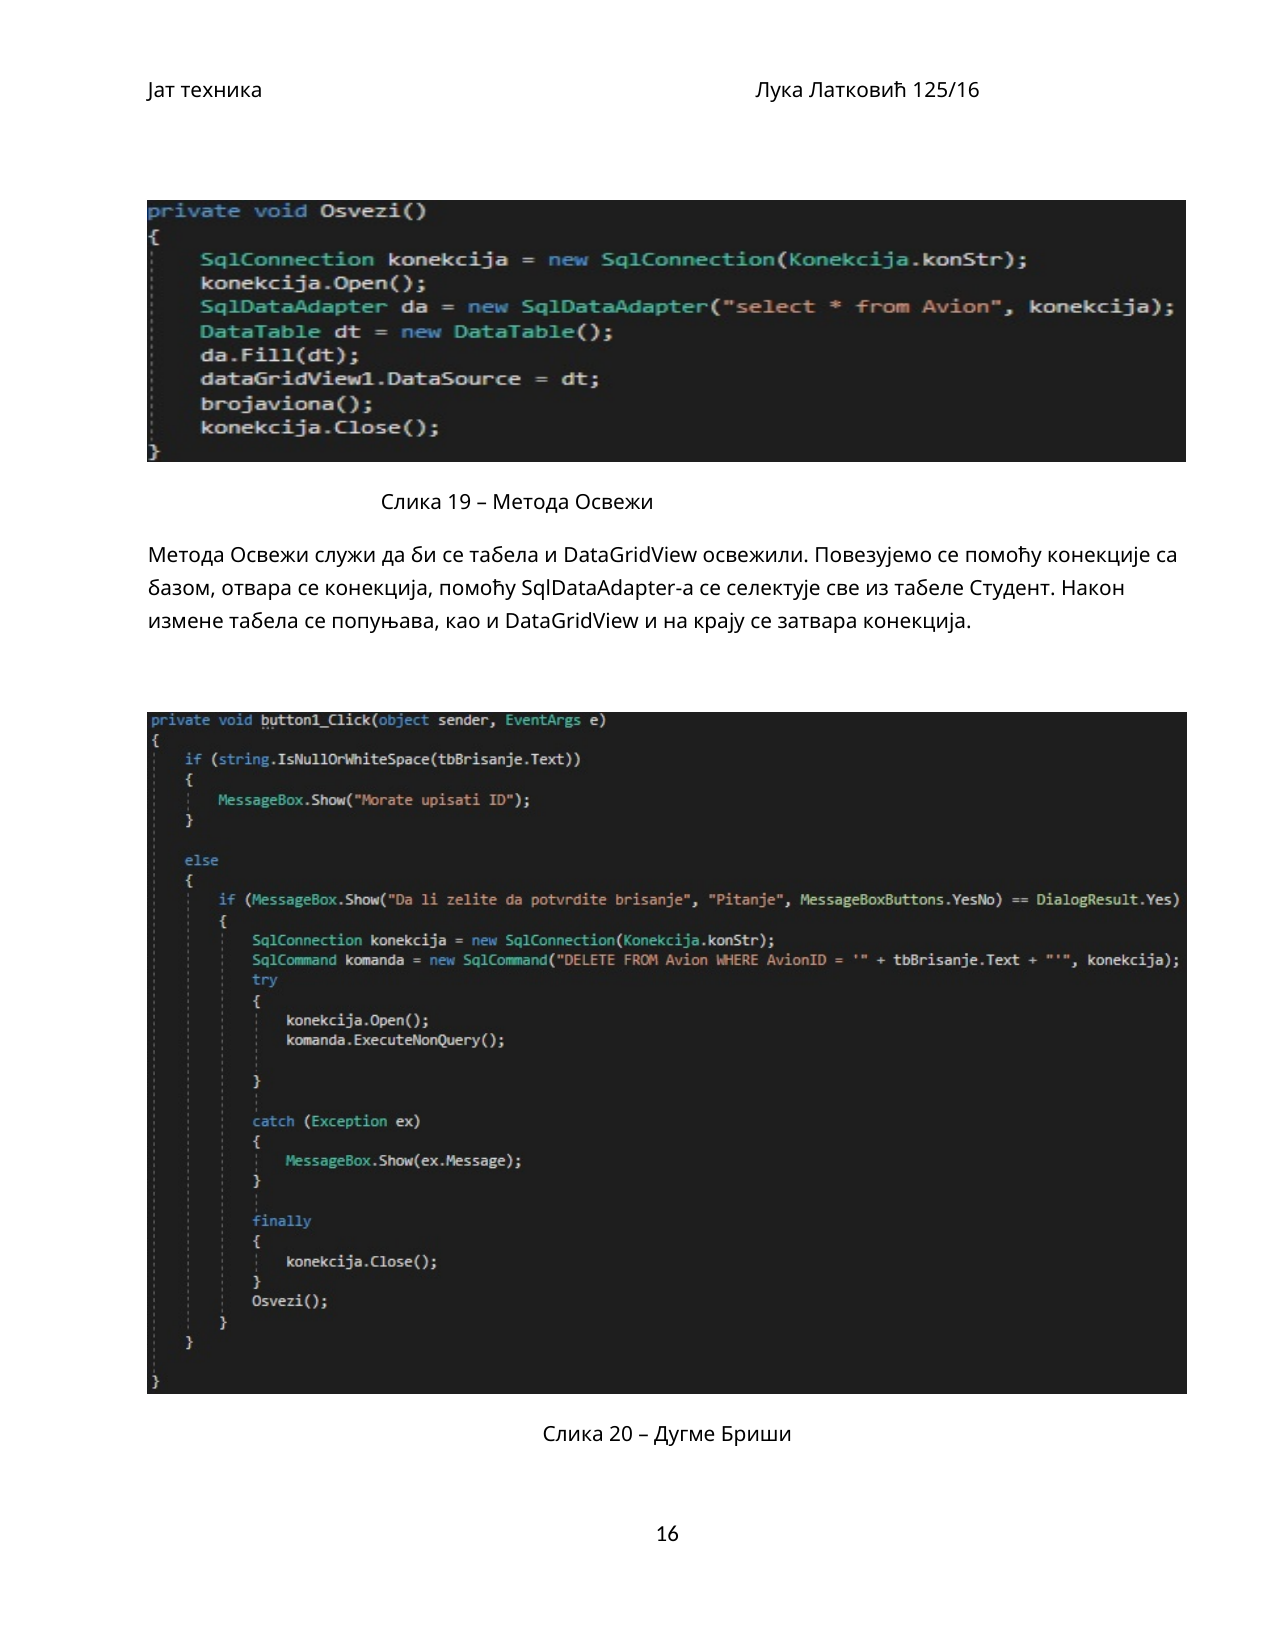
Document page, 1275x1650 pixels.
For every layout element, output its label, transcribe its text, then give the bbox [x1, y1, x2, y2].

text Слика 20 – Дугме Бриши [148, 1419, 1186, 1447]
text Слика 19 – Метода Освежи [148, 487, 1186, 516]
picture [147, 200, 1186, 462]
picture [147, 712, 1187, 1394]
text Метода Освежи служи да би се табела и DataGridView освежили. Повезујемо се помоћу конекције са базом, отвара се конекција, помоћу SqlDataAdapter-а се селектује све из табеле Студент. Након измене табела се попуњава, као и DataGridView и на крају се затвара конекција. [148, 541, 1186, 634]
